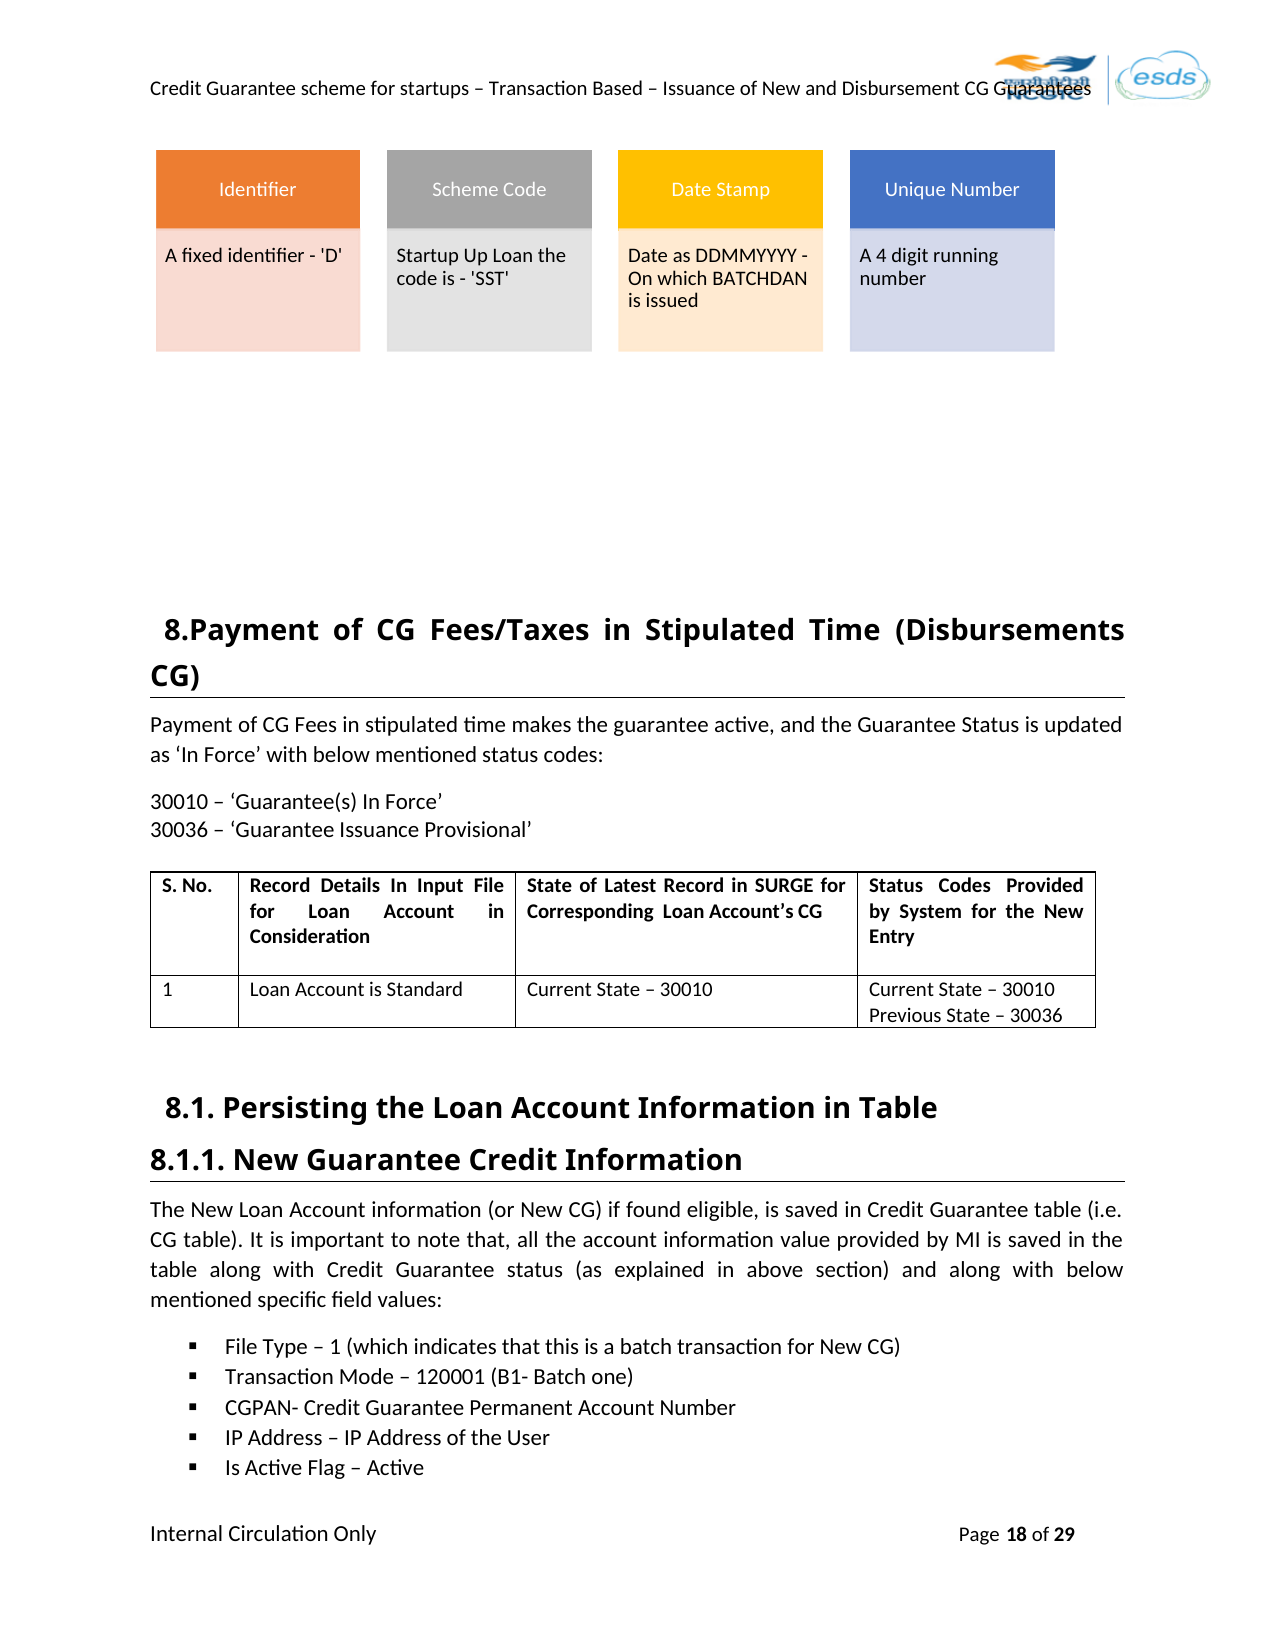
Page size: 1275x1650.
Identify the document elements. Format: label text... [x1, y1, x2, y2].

table_header State of Latest Record in SURGE for Corresponding Loan Account’s CG [516, 873, 857, 975]
table_cell 1 [151, 976, 238, 1027]
picture [988, 41, 1219, 115]
list IP Address – IP Address of the User [187, 1423, 1125, 1451]
list CGPAN- Credit Guarantee Permanent Account Number [187, 1393, 1125, 1421]
subtitle 8.Payment of CG Fees/Taxes in Stipulated Time (Disbursements CG) [150, 610, 1125, 697]
table_cell Current State – 30010 [516, 976, 857, 1027]
list Is Active Flag – Active [187, 1453, 1125, 1481]
table_header S. No. [151, 873, 238, 975]
table_header Status Codes Provided by System for the New Entry [858, 873, 1095, 975]
subtitle 8.1. Persisting the Loan Account Information in Table [165, 1088, 1125, 1127]
table_header Record Details In Input File for Loan Account in Consideration [239, 873, 515, 975]
text Payment of CG Fees in stipulated time makes the guarantee active, and the Guarantee Status is updated as ‘In Force’ with below mentioned status codes: [150, 710, 1125, 768]
text 30036 – ‘Guarantee Issuance Provisional’ [150, 815, 1125, 843]
list File Type – 1 (which indicates that this is a batch transaction for New CG) [187, 1332, 1125, 1360]
text 30010 – ‘Guarantee(s) In Force’ [150, 787, 1125, 815]
table_cell Loan Account is Standard [239, 976, 515, 1027]
list Transaction Mode – 120001 (B1- Batch one) [187, 1362, 1125, 1390]
table_cell Current State – 30010 Previous State – 30036 [858, 976, 1095, 1027]
text The New Loan Account information (or New CG) if found eligible, is saved in Credit Guarantee table (i.e. CG table). It is important to note that, all the account information value provided by MI is saved in the table along with Credit Guarantee status (as explained in above section) and along with below mentioned specific field values: [150, 1195, 1125, 1313]
subtitle 8.1.1. New Guarantee Credit Information [150, 1140, 1125, 1181]
